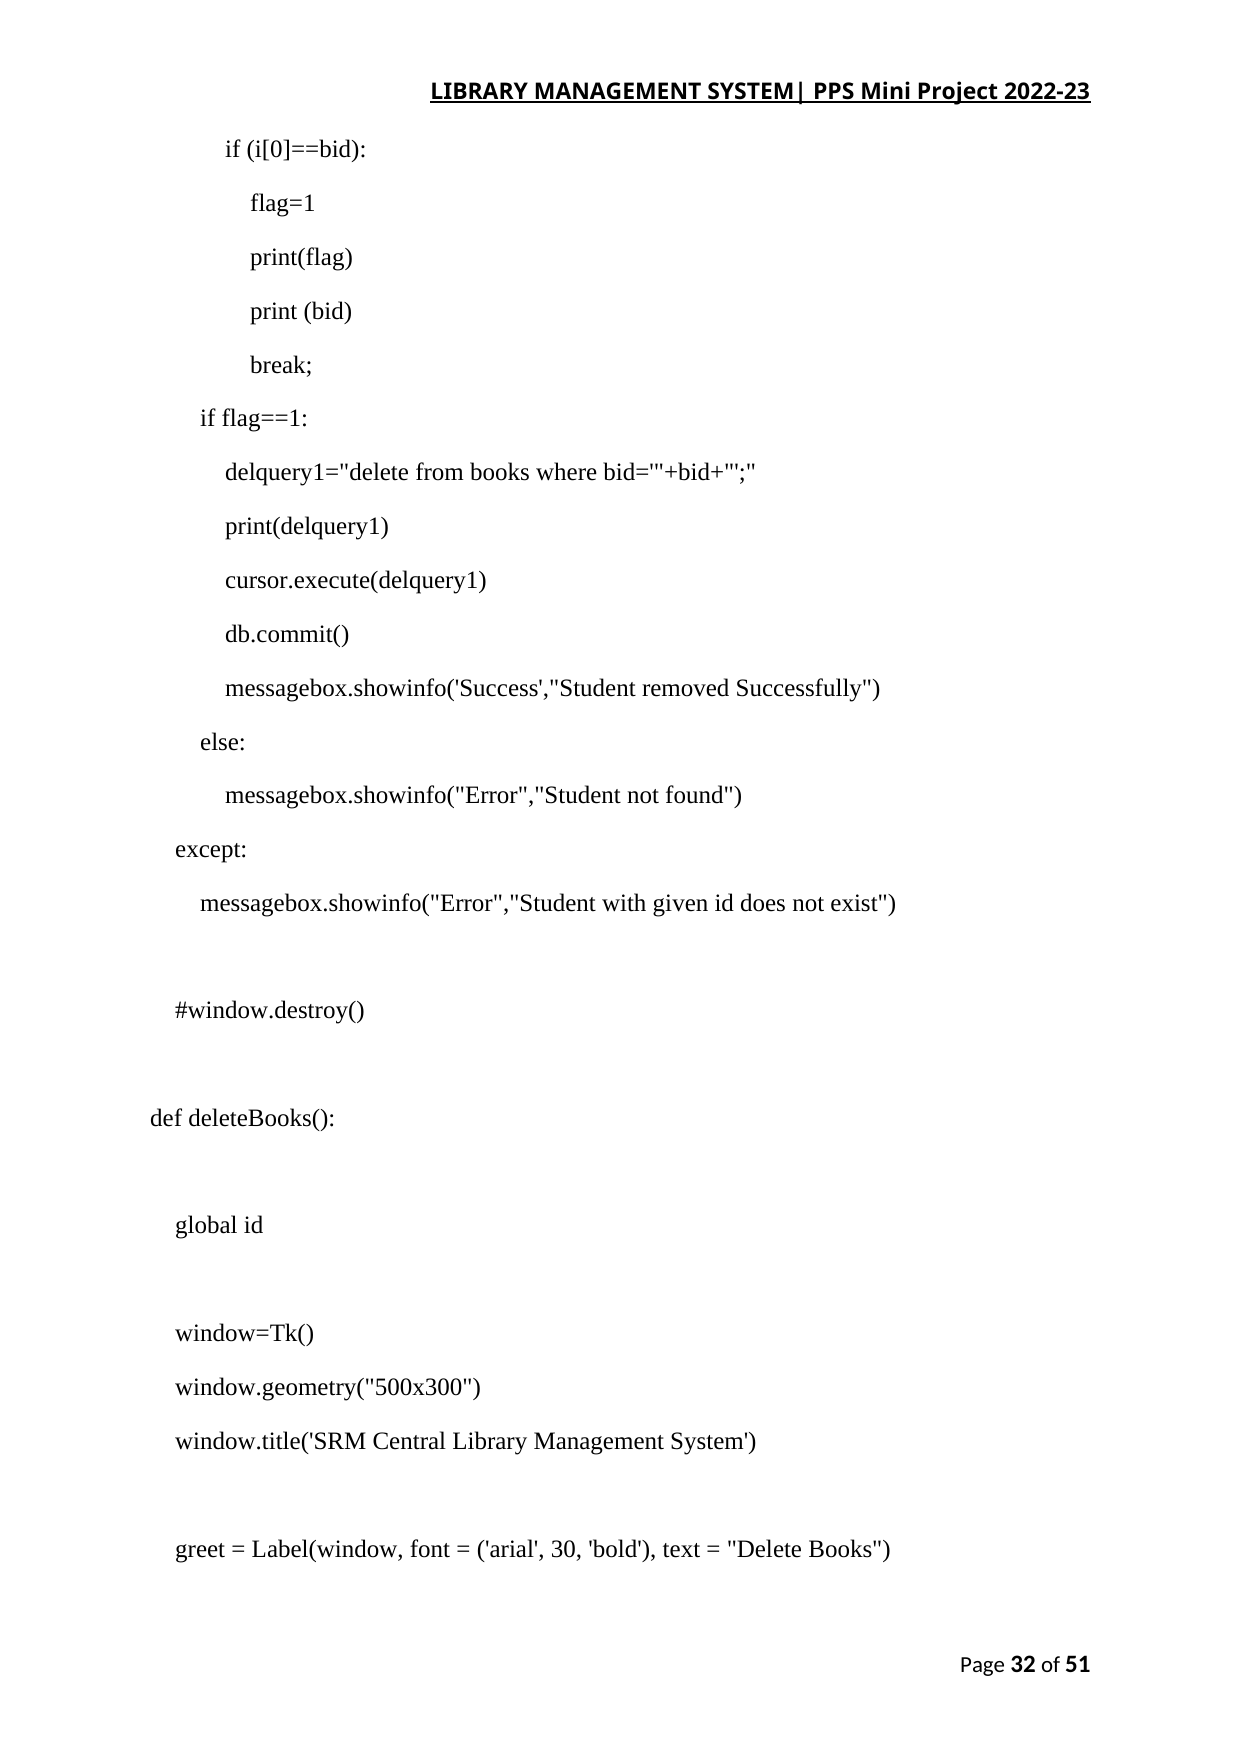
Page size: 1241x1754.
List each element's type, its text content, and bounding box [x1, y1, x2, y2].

text messagebox.showinfo("Error","Student not found") [150, 781, 1090, 809]
text print(flag) [150, 242, 1090, 271]
text if flag==1: [150, 403, 1090, 432]
text window.geometry("500x300") [150, 1372, 1090, 1401]
text messagebox.showinfo("Error","Student with given id does not exist") [150, 888, 1090, 917]
text if (i[0]==bid): [150, 134, 1090, 163]
text flag=1 [150, 188, 1090, 217]
text print (bid) [150, 296, 1090, 324]
text messagebox.showinfo('Success',"Student removed Successfully") [150, 673, 1090, 702]
text print(delquery1) [150, 511, 1090, 540]
text window=Tk() [150, 1318, 1090, 1347]
text #window.destroy() [150, 995, 1090, 1024]
text break; [150, 350, 1090, 378]
text def deleteBooks(): [150, 1103, 1090, 1132]
text except: [150, 834, 1090, 863]
text db.commit() [150, 619, 1090, 648]
text delquery1="delete from books where bid='"+bid+"';" [150, 457, 1090, 486]
text cursor.execute(delquery1) [150, 565, 1090, 594]
text global id [150, 1211, 1090, 1239]
text greet = Label(window, font = ('arial', 30, 'bold'), text = "Delete Books") [150, 1534, 1090, 1562]
text else: [150, 727, 1090, 755]
text window.title('SRM Central Library Management System') [150, 1426, 1090, 1455]
